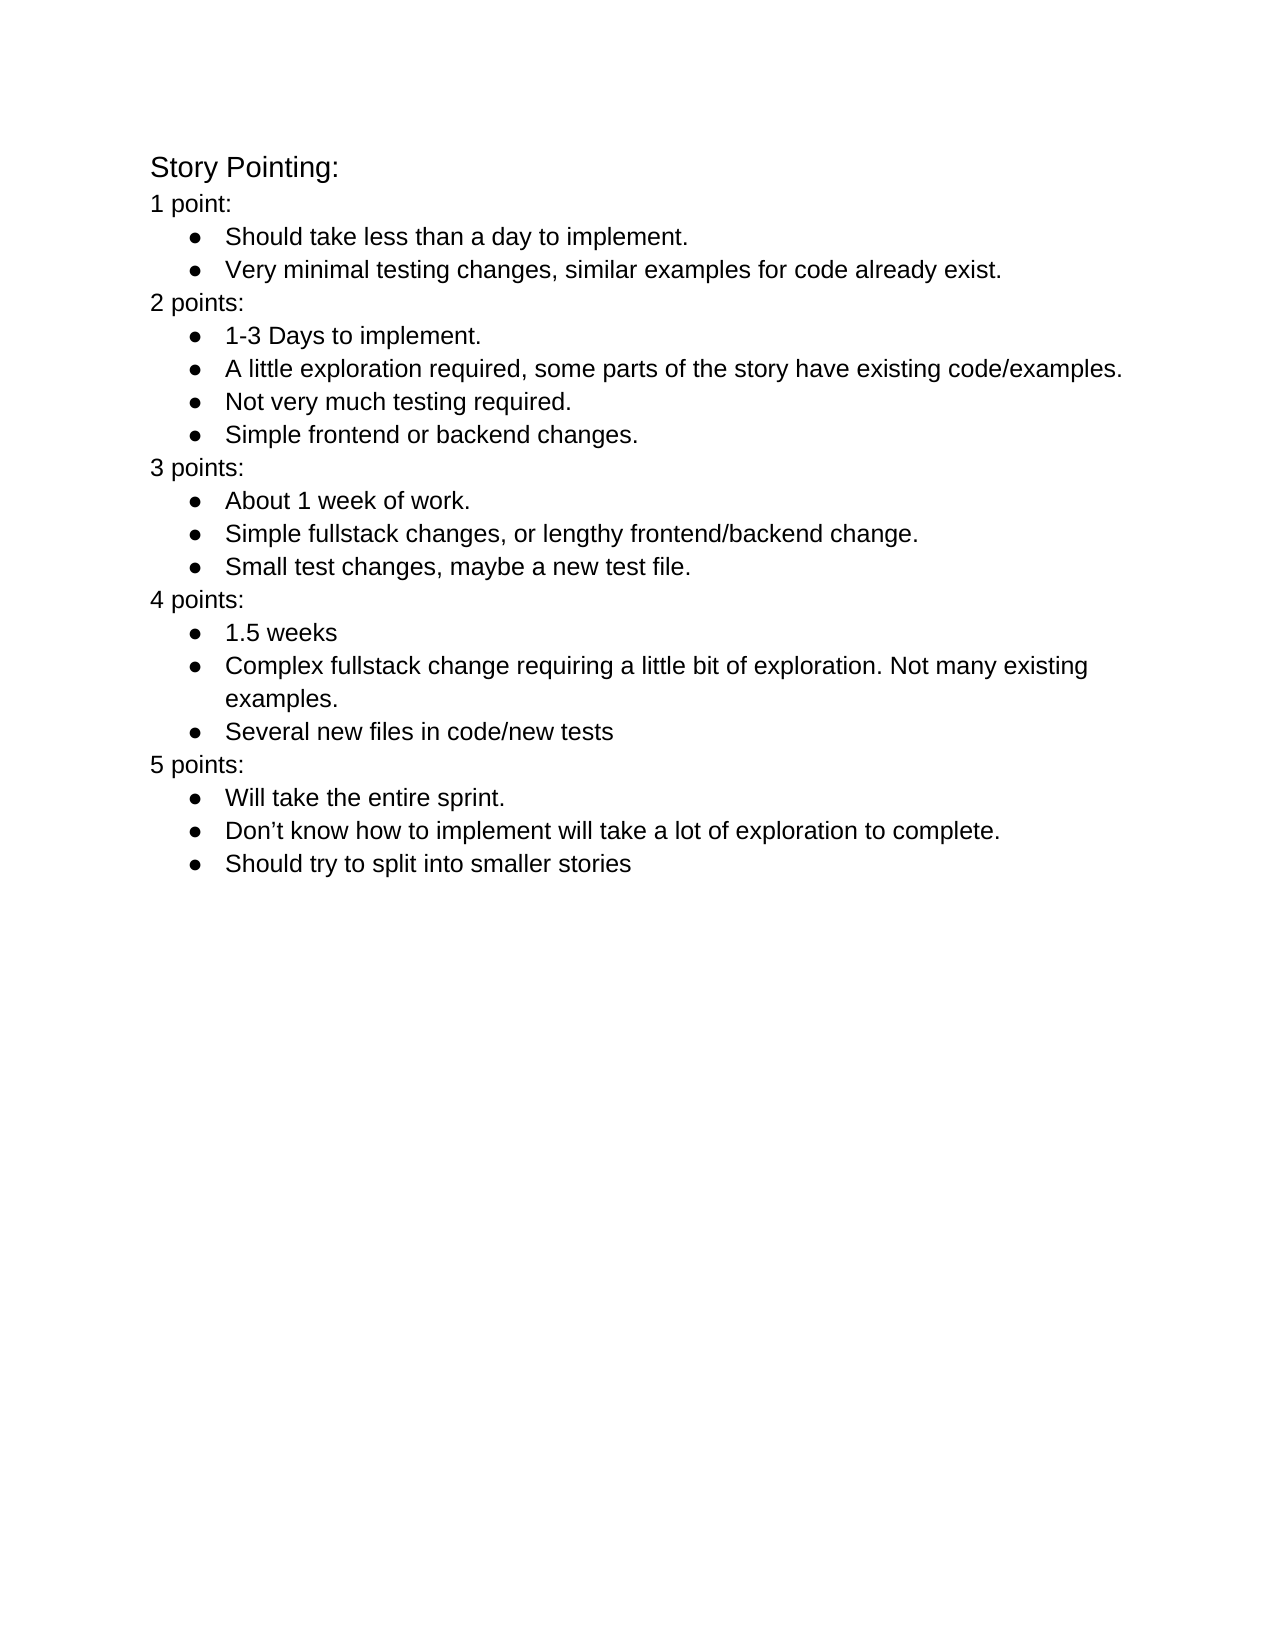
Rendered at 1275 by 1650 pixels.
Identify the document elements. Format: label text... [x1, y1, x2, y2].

list About 1 week of work. [187, 486, 1125, 514]
text 2 points: [150, 288, 1125, 316]
text 1 point: [150, 188, 1125, 217]
list 1.5 weeks [187, 618, 1125, 647]
list Small test changes, maybe a new test file. [187, 552, 1125, 581]
list Very minimal testing changes, similar examples for code already exist. [187, 254, 1125, 283]
list A little exploration required, some parts of the story have existing code/examples. [187, 354, 1125, 382]
list Should try to split into smaller stories [187, 849, 1125, 878]
list Don’t know how to implement will take a lot of exploration to complete. [187, 816, 1125, 845]
list Complex fullstack change requiring a little bit of exploration. Not many existing examples. [187, 651, 1125, 713]
text 3 points: [150, 453, 1125, 481]
text Story Pointing: [150, 150, 1125, 183]
list Simple fullstack changes, or lengthy frontend/backend change. [187, 519, 1125, 547]
list Should take less than a day to implement. [187, 222, 1125, 250]
list 1-3 Days to implement. [187, 321, 1125, 349]
text 4 points: [150, 585, 1125, 613]
list Not very much testing required. [187, 387, 1125, 415]
text 5 points: [150, 750, 1125, 779]
list Will take the entire sprint. [187, 783, 1125, 812]
list Several new files in code/new tests [187, 717, 1125, 746]
list Simple frontend or backend changes. [187, 420, 1125, 448]
